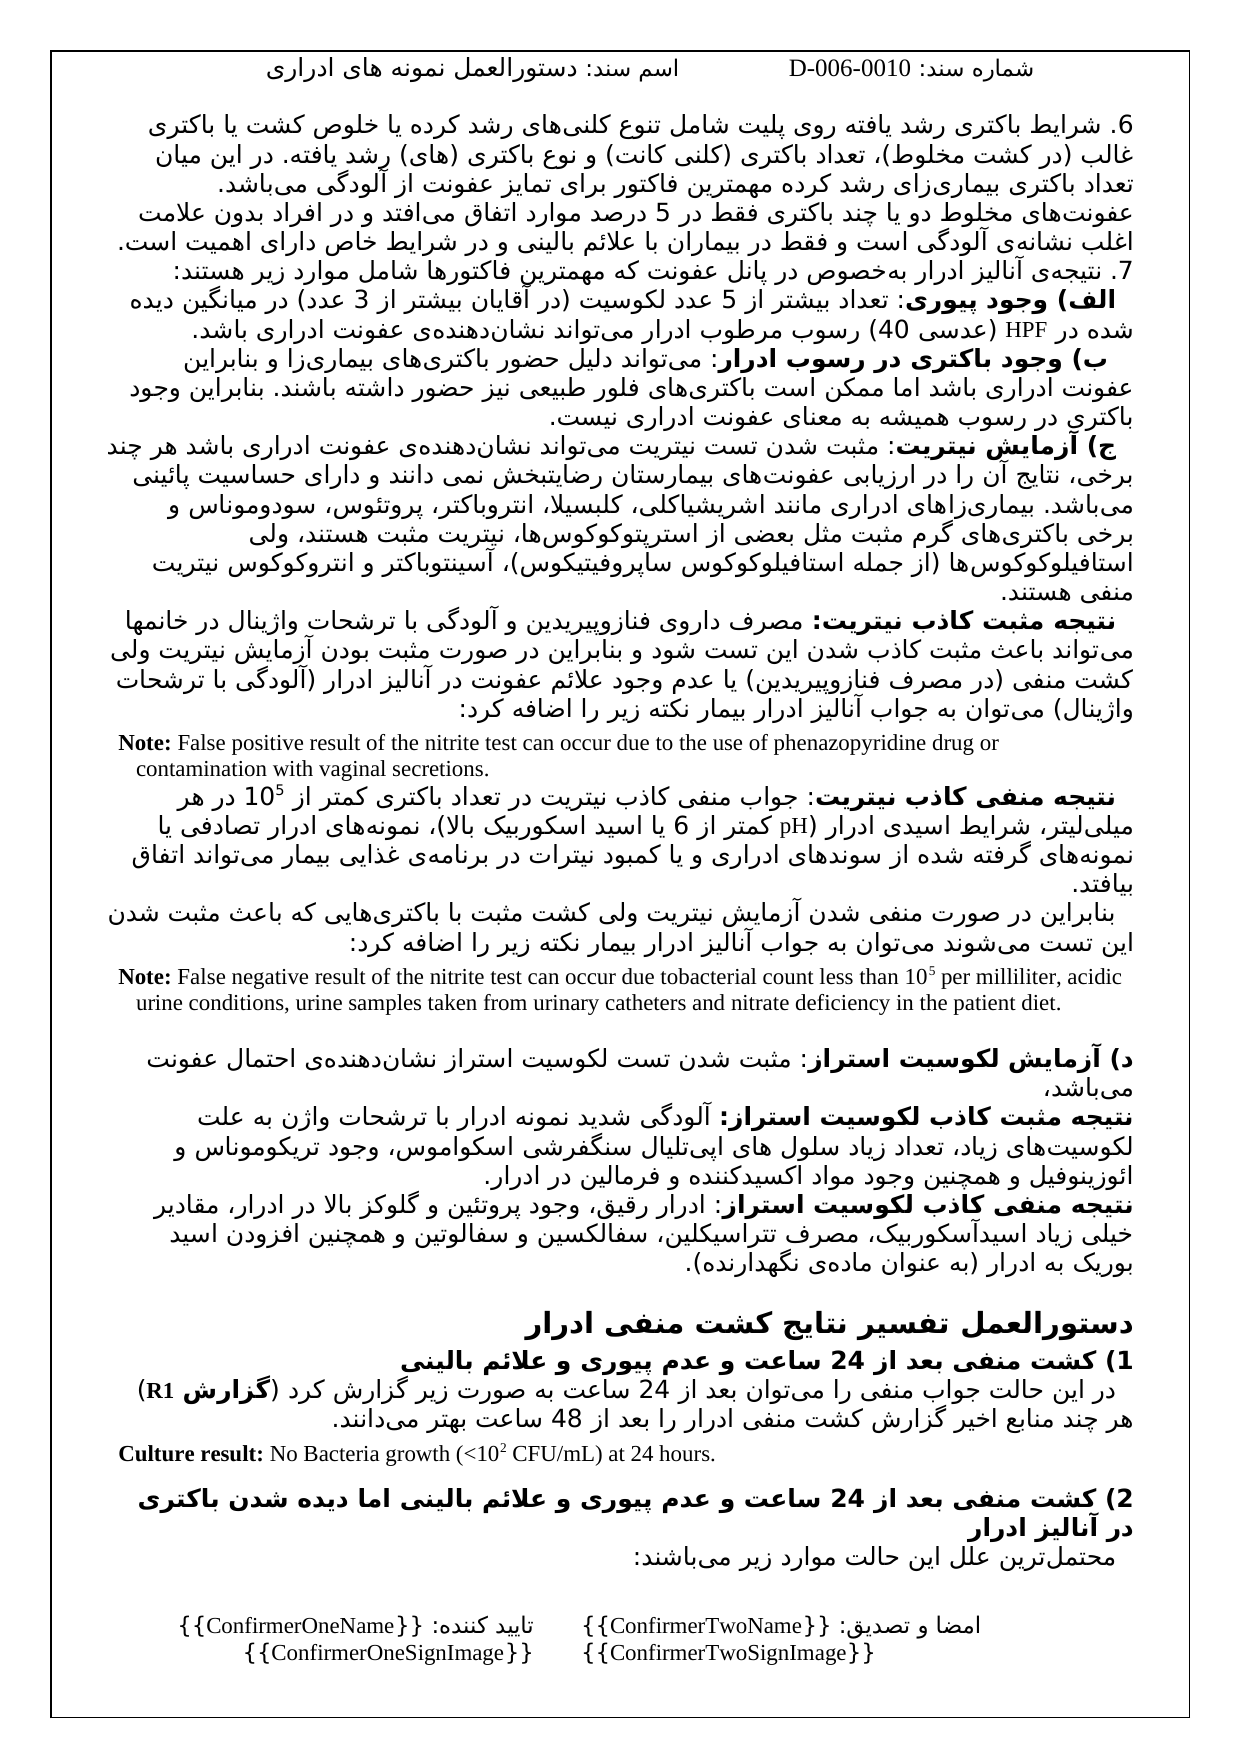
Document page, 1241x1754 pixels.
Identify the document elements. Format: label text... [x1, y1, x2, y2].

text Culture result: No Bacteria growth (<102 CFU/mL) at 24 hours. [118, 1440, 1134, 1466]
text در این حالت جواب منفی را می‌توان بعد از 24 ساعت به صورت زیر گزارش کرد (گزارش R1) هر چند منابع اخیر گزارش کشت منفی ادرار را بعد از 48 ساعت بهتر می‌دانند. [106, 1375, 1134, 1434]
text الف) وجود پیوری: تعداد بیشتر از 5 عدد لکوسیت (در آقایان بیشتر از 3 عدد) در میانگین دیده شده در HPF (عدسی 40) رسوب مرطوب ادرار می‌تواند نشان‌دهنده‌ی عفونت ادراری باشد. [106, 286, 1134, 344]
text ج) آزمایش نیتریت: مثبت شدن تست نیتریت می‌تواند نشان‌دهنده‌ی عفونت ادراری باشد هر چند برخی، نتایج آن را در ارزیابی عفونت‌های بیمارستان رضایتبخش نمی دانند و دارای حساسیت پائینی می‌باشد. بیماری‌زا‌های ادراری مانند اشریشیاکلی، کلبسیلا، انتروباکتر، پروتئوس، سودوموناس و برخی باکتری‌های گرم مثبت مثل بعضی از استرپتوکوکوس‌ها، نیتریت مثبت هستند، ولی استافیلوکوکوس‌ها (از جمله استافیلوکوکوس ساپروفیتیکوس)، آسینتوباکتر و انتروکوکوس نیتریت منفی هستند. [106, 432, 1134, 607]
text 6. شرایط باکتری رشد یافته روی پلیت شامل تنوع کلنی‌های رشد کرده یا خلوص کشت یا باکتری غالب (در کشت مخلوط)، تعداد باکتری (کلنی کانت) و نوع باکتری (‌های) رشد یافته. در این میان تعداد باکتری بیماری‌زای رشد کرده مهمترین فاکتور برای تمایز عفونت از آلودگی می‌باشد. عفونت‌های مخلوط دو یا چند باکتری فقط در 5 درصد موارد اتفاق می‌افتد و در افراد بدون علامت اغلب نشانه‌ی آلودگی است و فقط در بیماران با علائم بالینی و در شرایط خاص دارای اهمیت است. [106, 111, 1134, 257]
text نتیجه مثبت کاذب نیتریت: مصرف داروی فنازوپیریدین و آلودگی با ترشحات واژینال در خانمها می‌تواند باعث مثبت کاذب شدن این تست شود و بنابراین در صورت مثبت بودن آزمایش نیتریت ولی کشت منفی (در مصرف فنازوپیریدین) یا عدم وجود علائم عفونت در آنالیز ادرار (آلودگی با ترشحات واژینال) می‌توان به جواب آنالیز ادرار بیمار نکته زیر را اضافه کرد: [106, 607, 1134, 723]
text بنابراین در صورت منفی شدن آزمایش نیتریت ولی کشت مثبت با باکتری‌هایی که باعث مثبت شدن این تست می‌شوند می‌توان به جواب آنالیز ادرار بیمار نکته زیر را اضافه کرد: [106, 898, 1134, 957]
text نتیجه مثبت کاذب لکوسیت استراز: آلودگی شدید نمونه ادرار با ترشحات واژن به علت لکوسیت‌های زیاد، تعداد زیاد سلول های اپی‌تلیال سنگفرشی اسکواموس، وجود تریکوموناس و ائوزینوفیل و همچنین وجود مواد اکسیدکننده و فرمالین در ادرار. [106, 1103, 1134, 1190]
text د) آزمایش لکوسیت استراز: مثبت شدن تست لکوسیت استراز نشان‌دهنده‌ی احتمال عفونت می‌باشد، [106, 1044, 1134, 1103]
text Note: False positive result of the nitrite test can occur due to the use of phenazopyridine drug or contamination with vaginal secretions. [118, 729, 1134, 782]
text نتیجه منفی کاذب لکوسیت استراز: ادرار رقیق، وجود پروتئین و گلوکز بالا در ادرار، مقادیر خیلی زیاد اسیدآسکوربیک، مصرف تتراسیکلین، سفالکسین و سفالوتین و همچنین افزودن اسید بوریک به ادرار (به عنوان ماده‌ی نگهدارنده). [106, 1190, 1134, 1278]
text Note: False negative result of the nitrite test can occur due tobacterial count less than 105 per milliliter, acidic urine conditions, urine samples taken from urinary catheters and nitrate deficiency in the patient diet. [118, 963, 1134, 1016]
text 1) کشت منفی بعد از 24 ساعت و عدم پیوری و علائم بالینی [106, 1346, 1134, 1375]
text ب) وجود باکتری در رسوب ادرار: می‌تواند دلیل حضور باکتری‌های بیماری‌زا و بنابراین عفونت ادراری باشد اما ممکن است باکتری‌های فلور طبیعی نیز حضور داشته باشند. بنابراین وجود باکتری در رسوب همیشه به معنای عفونت ادراری نیست. [106, 344, 1134, 432]
text 7. نتیجه‌ی آنالیز ادرار به‌خصوص در پانل عفونت که مهمترین فاکتورها شامل موارد زیر هستند: [106, 257, 1134, 286]
text دستورالعمل تفسیر نتایج کشت منفی ادرار [106, 1306, 1134, 1340]
text محتمل‌ترین علل این حالت موارد زیر می‌باشند: [106, 1542, 1134, 1571]
text 2) کشت منفی بعد از 24 ساعت و عدم پیوری و علائم بالینی اما دیده شدن باکتری در آنالیز ادرار [106, 1484, 1134, 1542]
text نتیجه منفی کاذب نیتریت: جواب منفی کاذب نیتریت در تعداد باکتری کمتر از 105 در هر میلی‌لیتر، شرایط اسیدی ادرار (pH کمتر از 6 یا اسید اسکوربیک بالا)، نمونه‌های ادرار تصادفی یا نمونه‌های گرفته شده از سوند‌های ادراری و یا کمبود نیترات در برنامه‌ی غذایی بیمار می‌تواند اتفاق بیافتد. [106, 782, 1134, 898]
